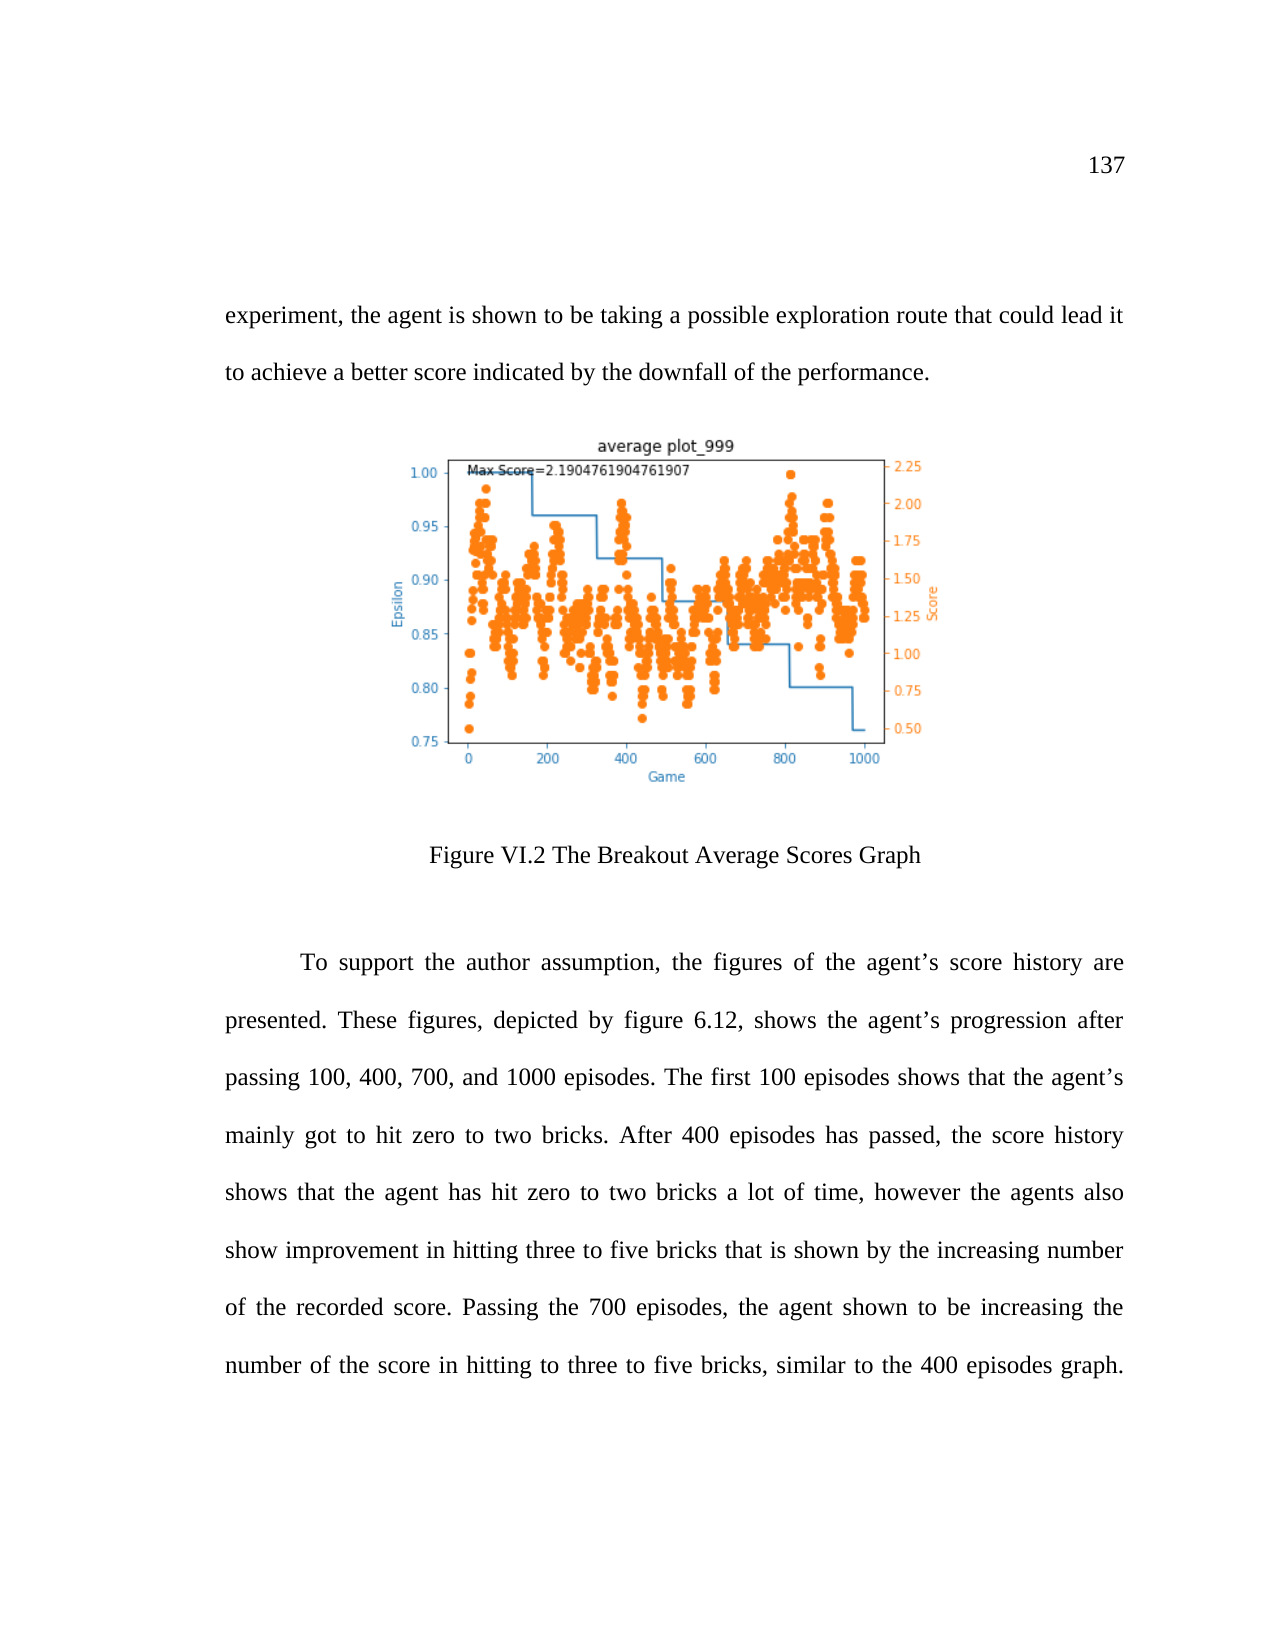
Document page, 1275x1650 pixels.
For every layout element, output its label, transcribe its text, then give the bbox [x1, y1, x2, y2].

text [225, 947, 1125, 1379]
title The Breakout Average Scores Graph [225, 840, 1125, 868]
picture [388, 435, 962, 791]
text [225, 300, 1125, 386]
